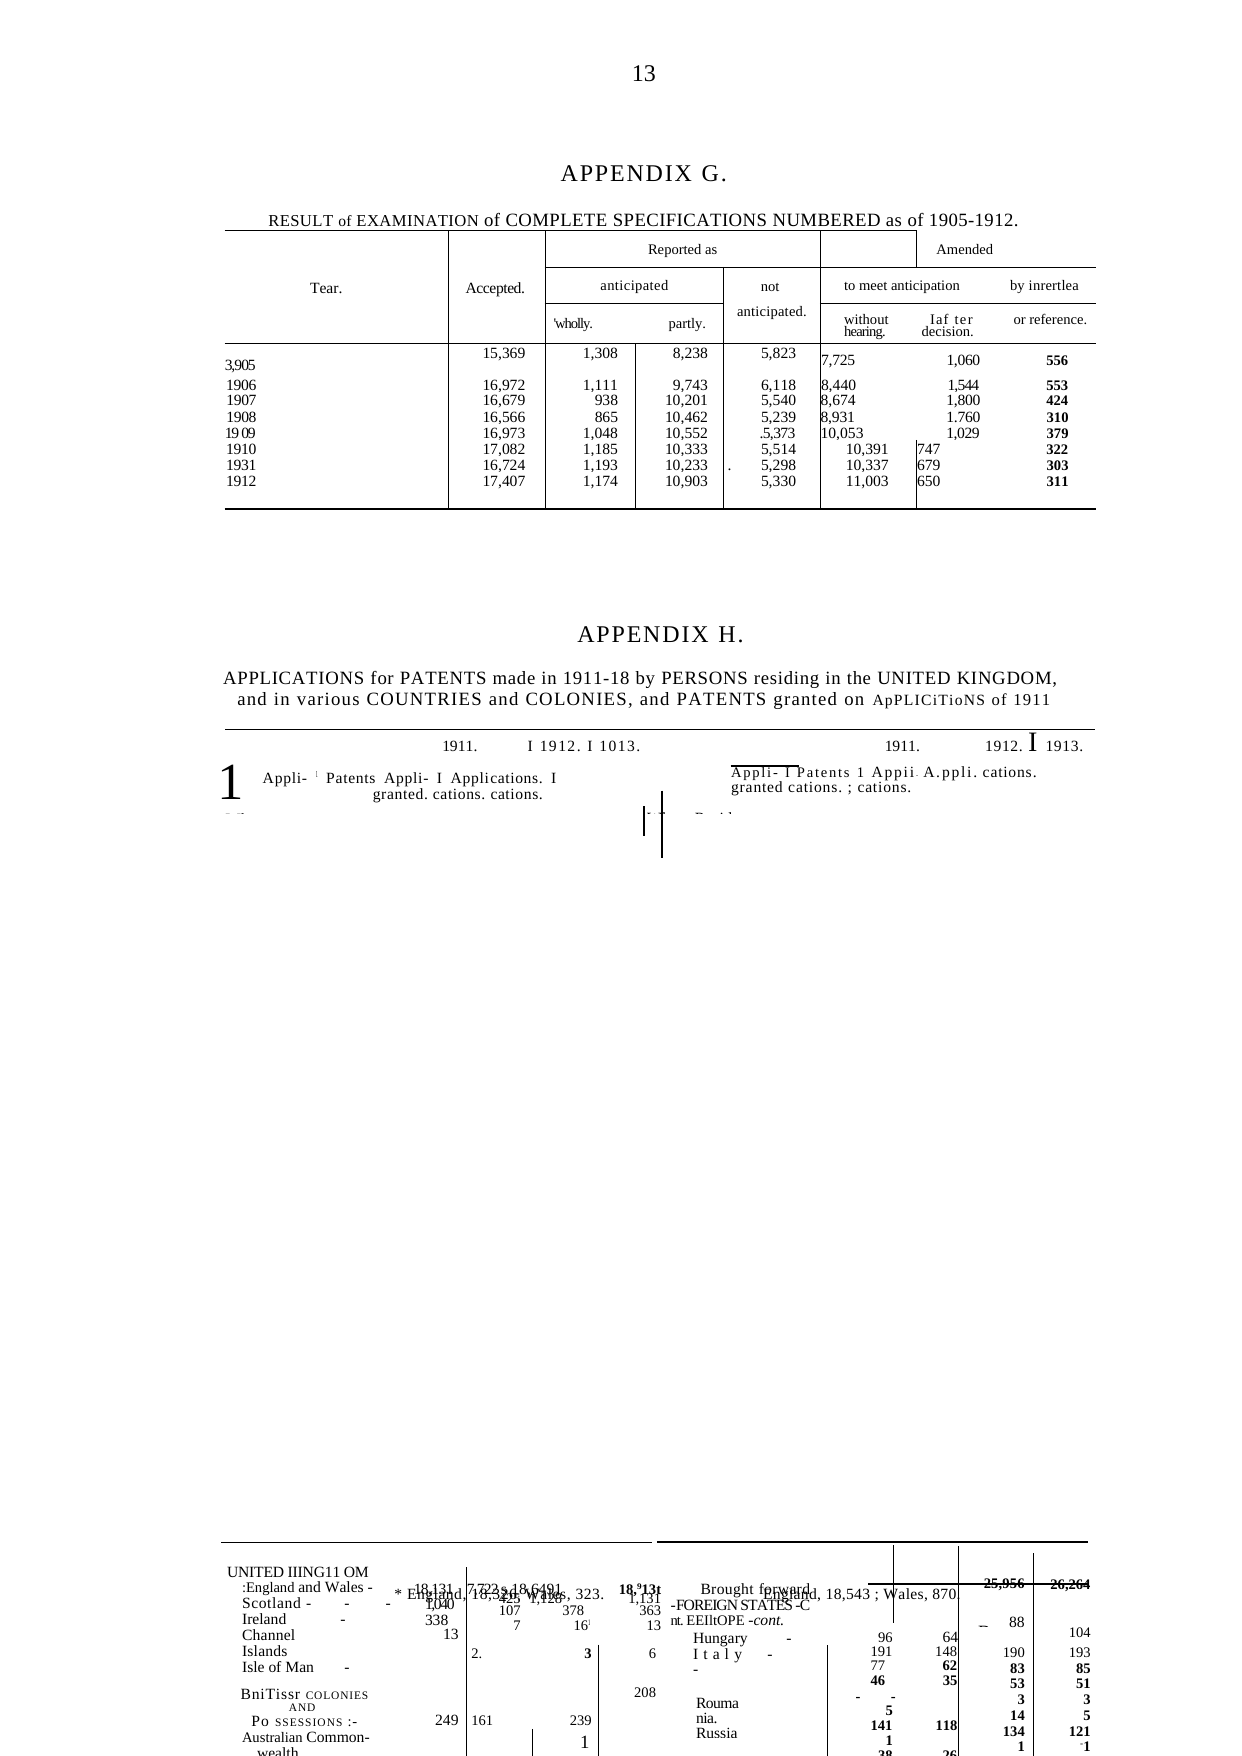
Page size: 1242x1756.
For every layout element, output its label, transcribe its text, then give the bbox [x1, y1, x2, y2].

table_cell 1931 [225, 455, 448, 472]
table_cell 1,174 [546, 472, 635, 508]
table_cell 1,048 [546, 424, 635, 440]
table_cell anticipated [546, 268, 723, 303]
table_header England, 18,543 ; Wales, 870. [684, 1583, 893, 1605]
table_cell 16,973 [449, 424, 545, 440]
table_header Accepted. [449, 231, 545, 343]
table_cell 17,407 [449, 472, 545, 508]
table_cell .5,373 [724, 424, 820, 440]
table_cell 5,330 [724, 472, 820, 508]
table_cell 8,238 [636, 344, 723, 376]
table_cell 747 322 [917, 440, 1096, 455]
table_cell 3,905 [225, 344, 448, 376]
table_header [821, 231, 916, 267]
table_cell 7,725 1,060 556 [821, 344, 1096, 376]
table_cell 1908 [225, 408, 448, 423]
table_cell 865 [546, 408, 635, 423]
table_cell to meet anticipation by inrertlea [821, 268, 1096, 303]
text RESULT of EXAMINATION of COMPLETE SPECIFICATIONS NUMBERED as of 1905-1912. [217, 209, 1070, 230]
table_cell 16,679 [449, 391, 545, 408]
table_cell 'wholly. partly. [546, 304, 723, 343]
table_header Amended [917, 230, 1096, 267]
table_cell 19 09 [225, 424, 448, 440]
table_cell 10,333 [636, 440, 723, 455]
table_cell 16,566 [449, 408, 545, 423]
text Appli- I Patents 1 Appii- A.ppli. cations. granted cations. ; cations. [731, 765, 1070, 796]
table_cell not anticipated. [724, 268, 820, 343]
table_cell 10,337 [821, 455, 916, 472]
table_cell 15,369 [449, 344, 545, 376]
table_cell 16,972 [449, 376, 545, 391]
table_cell 10,903 [636, 472, 723, 508]
table_cell 8,674 1,800 424 [821, 391, 1096, 408]
table_cell 10,201 [636, 391, 723, 408]
table_cell 1910 [225, 440, 448, 455]
text APPLICATIONS for PATENTS made in 1911-18 by PERSONS residing in the UNITED KINGDOM, and in various COUNTRIES and COLONIES, and PATENTS granted on ApPLICiTioNS of 1911 [217, 667, 1070, 710]
table_cell 1,308 [546, 344, 635, 376]
table_cell 17,082 [449, 440, 545, 455]
table_cell 1906 [225, 376, 448, 391]
table_cell 10,462 [636, 408, 723, 423]
table_cell 1,111 [546, 376, 635, 391]
table_cell 11,003 [821, 472, 916, 508]
table_cell 6,118 [724, 376, 820, 391]
table_cell without Iaf ter or reference. hearing. decision. [821, 304, 1096, 343]
text Appli- 1 Patents Appli- I Applications. I granted. cations. cations. [217, 765, 556, 803]
table_cell 8,931 1.760 310 [821, 408, 1096, 423]
table_cell 5,514 [724, 440, 820, 455]
table_header * England, 18,326; Wales, 323. [217, 1583, 684, 1605]
table_header Tear. [225, 231, 448, 343]
table_cell 5,239 [724, 408, 820, 423]
table_cell 1912 [225, 472, 448, 508]
text APPENDIX G. [217, 162, 1070, 186]
table_cell 16,724 [449, 455, 545, 472]
table_cell . 5,298 [724, 455, 820, 472]
table_cell 1,193 [546, 455, 635, 472]
text APPENDIX H. [577, 620, 1070, 648]
table_cell 10,552 [636, 424, 723, 440]
table_cell 10,233 [636, 455, 723, 472]
table_cell 8,440 1,544 553 [821, 376, 1096, 391]
table_cell 5,540 [724, 391, 820, 408]
table_cell 1907 [225, 391, 448, 408]
table_cell 938 [546, 391, 635, 408]
table_cell 650 311 [917, 472, 1096, 508]
table_cell 10,053 1,029 379 [821, 424, 1096, 440]
table_cell 5,823 [724, 344, 820, 376]
table_header England, 18,543 ; Wales, 870. [959, 1583, 1090, 1605]
text 1911. I 1912. I 1013. 1911. 1912. I 1913. [442, 730, 1070, 758]
table_cell 1,185 [546, 440, 635, 455]
table_header Reported as [546, 231, 820, 267]
text 13 [217, 59, 1070, 87]
table_cell 10,391 [821, 440, 916, 455]
table_cell 9,743 [636, 376, 723, 391]
table_cell 679 303 [917, 455, 1096, 472]
